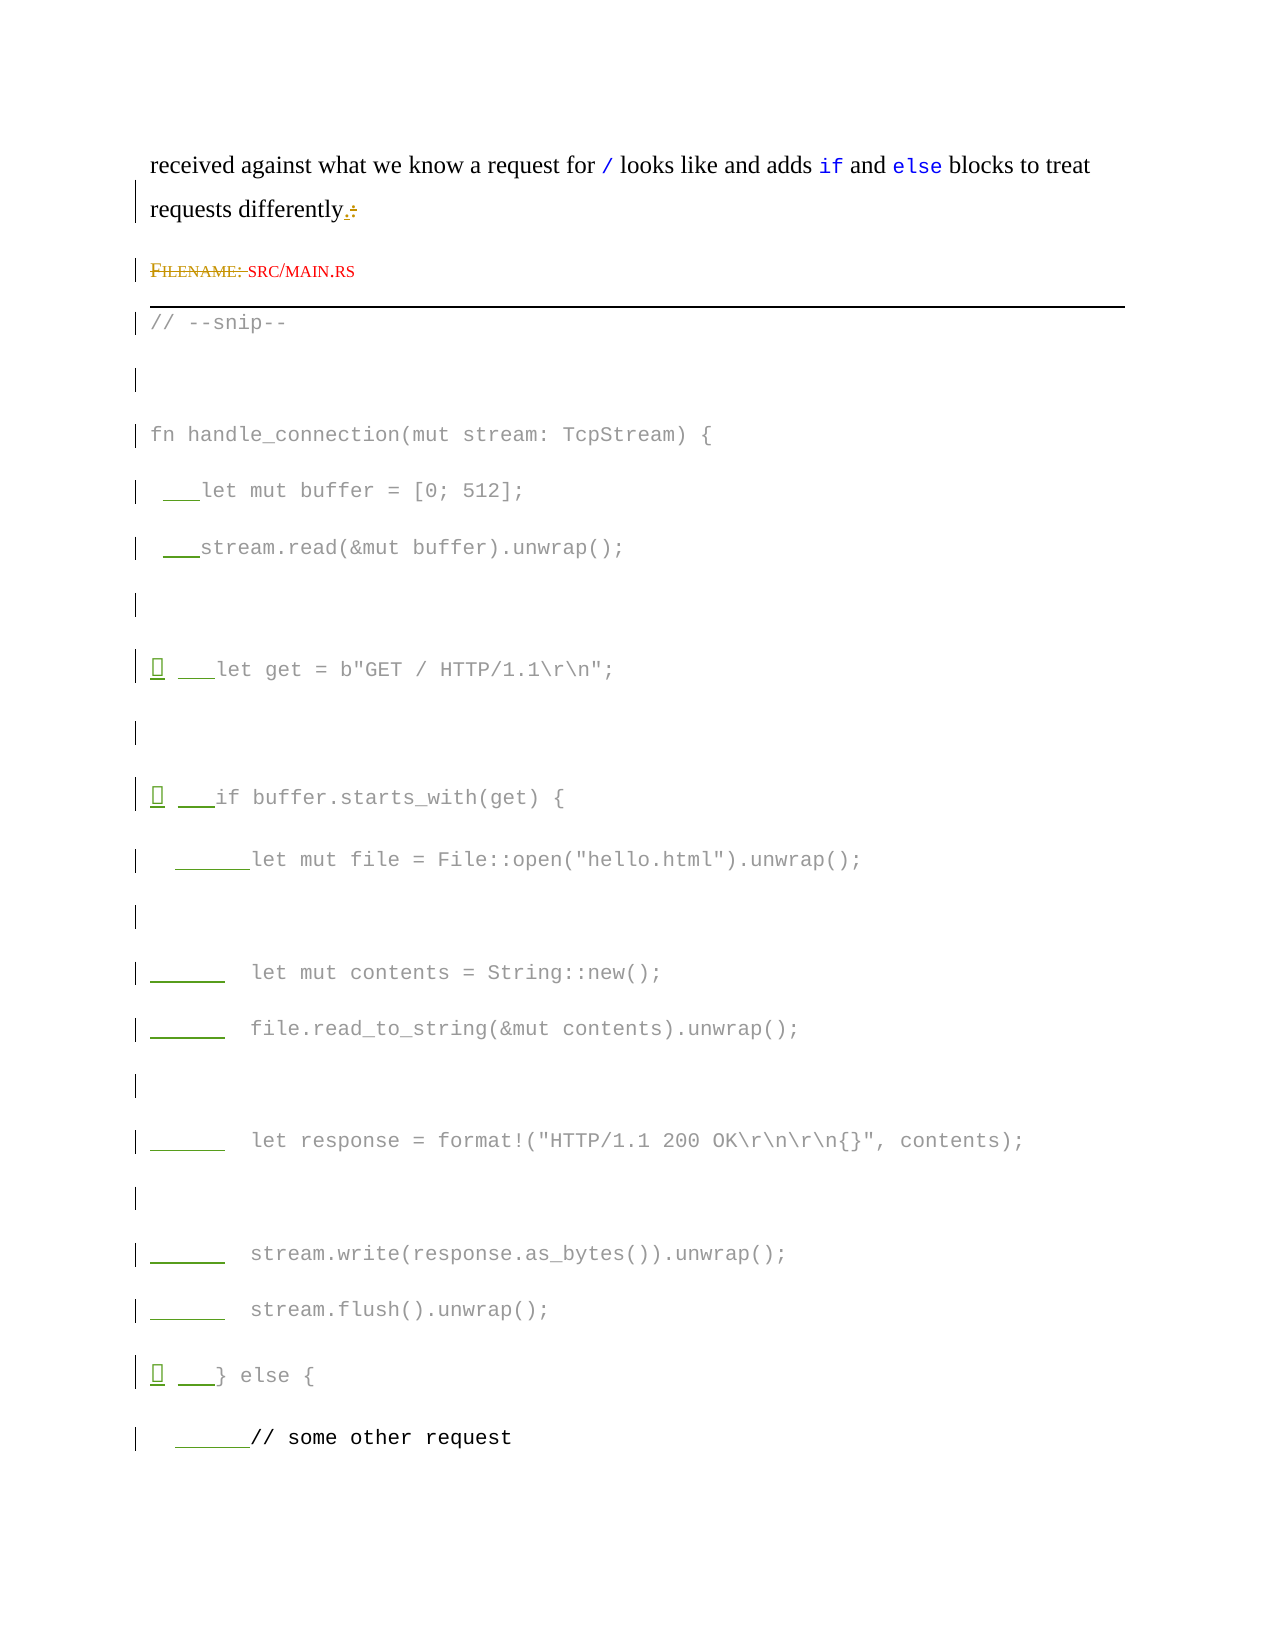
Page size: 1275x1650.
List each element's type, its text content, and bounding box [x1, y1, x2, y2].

text // --snip-- [150, 308, 1125, 335]
text let mut buffer = [0; 512]; [150, 480, 1125, 504]
text } else { [150, 1355, 1125, 1389]
text let response = format!("HTTP/1.1 200 OK\r\n\r\n{}", contents); [150, 1130, 1125, 1154]
text if buffer.starts_with(get) { [150, 777, 1125, 811]
text let mut file = File::open("hello.html").unwrap(); [150, 849, 1125, 873]
text src/main.rs [150, 258, 1125, 282]
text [150, 150, 1125, 223]
text let mut contents = String::new(); [150, 962, 1125, 985]
text stream.flush().unwrap(); [150, 1299, 1125, 1323]
text // some other request [150, 1427, 1125, 1451]
text stream.write(response.as_bytes()).unwrap(); [150, 1243, 1125, 1267]
text fn handle_connection(mut stream: TcpStream) { [150, 424, 1125, 448]
text let get = b"GET / HTTP/1.1\r\n"; [150, 649, 1125, 683]
text stream.read(&mut buffer).unwrap(); [150, 537, 1125, 560]
text file.read_to_string(&mut contents).unwrap(); [150, 1018, 1125, 1042]
